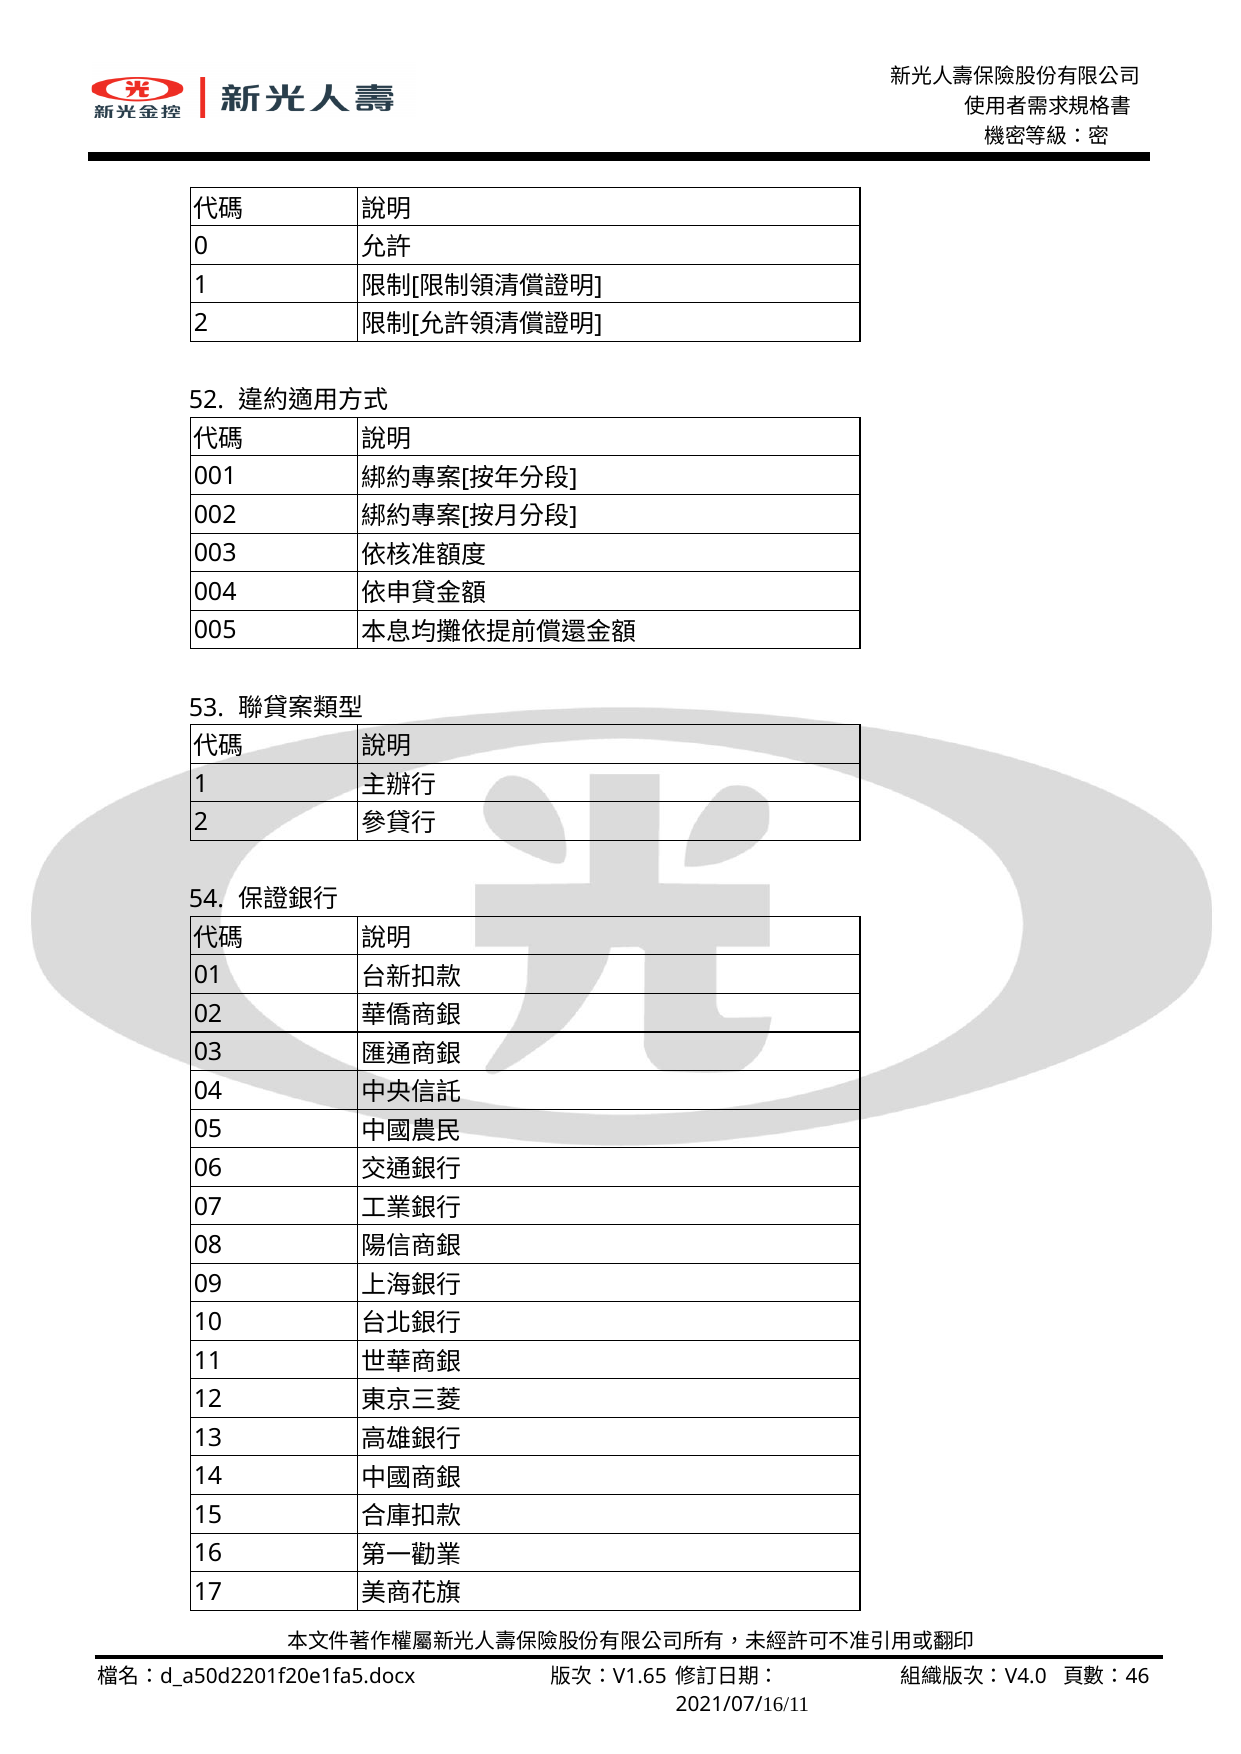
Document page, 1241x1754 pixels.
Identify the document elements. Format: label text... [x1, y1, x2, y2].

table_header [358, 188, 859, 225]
list 保證銀行 [189, 878, 1152, 916]
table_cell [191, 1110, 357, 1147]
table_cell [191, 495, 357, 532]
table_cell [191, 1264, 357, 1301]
list 違約適用方式 [189, 379, 1152, 417]
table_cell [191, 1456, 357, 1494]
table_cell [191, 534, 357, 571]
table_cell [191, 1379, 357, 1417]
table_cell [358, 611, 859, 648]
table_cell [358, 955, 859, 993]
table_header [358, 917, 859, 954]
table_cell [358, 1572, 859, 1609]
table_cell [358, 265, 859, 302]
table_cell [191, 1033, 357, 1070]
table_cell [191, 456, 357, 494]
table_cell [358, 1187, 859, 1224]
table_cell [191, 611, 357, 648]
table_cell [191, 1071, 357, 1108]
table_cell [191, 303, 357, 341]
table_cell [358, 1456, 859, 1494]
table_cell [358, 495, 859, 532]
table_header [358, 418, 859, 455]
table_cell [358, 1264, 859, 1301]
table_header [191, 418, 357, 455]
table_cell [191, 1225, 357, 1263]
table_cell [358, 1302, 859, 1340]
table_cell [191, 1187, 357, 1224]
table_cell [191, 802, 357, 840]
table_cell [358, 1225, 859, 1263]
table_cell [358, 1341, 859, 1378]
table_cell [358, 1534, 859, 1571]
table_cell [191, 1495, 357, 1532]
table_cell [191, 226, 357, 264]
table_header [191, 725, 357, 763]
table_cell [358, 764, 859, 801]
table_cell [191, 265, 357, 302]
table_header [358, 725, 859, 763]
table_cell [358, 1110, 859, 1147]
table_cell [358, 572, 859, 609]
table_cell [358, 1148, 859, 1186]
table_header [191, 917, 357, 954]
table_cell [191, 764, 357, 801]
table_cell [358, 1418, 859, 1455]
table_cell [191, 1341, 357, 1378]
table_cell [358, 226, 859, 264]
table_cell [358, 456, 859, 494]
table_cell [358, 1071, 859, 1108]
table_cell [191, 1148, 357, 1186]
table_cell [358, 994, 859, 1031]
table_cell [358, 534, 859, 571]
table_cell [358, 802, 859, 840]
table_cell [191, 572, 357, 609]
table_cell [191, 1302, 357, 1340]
picture [91, 61, 417, 118]
picture [25, 699, 1215, 1152]
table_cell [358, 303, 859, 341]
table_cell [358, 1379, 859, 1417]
list 聯貸案類型 [189, 687, 1152, 724]
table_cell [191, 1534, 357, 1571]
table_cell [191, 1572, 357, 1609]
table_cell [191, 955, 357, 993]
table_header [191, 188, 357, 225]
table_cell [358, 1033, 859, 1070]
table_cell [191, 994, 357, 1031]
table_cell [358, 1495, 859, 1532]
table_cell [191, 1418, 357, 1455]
